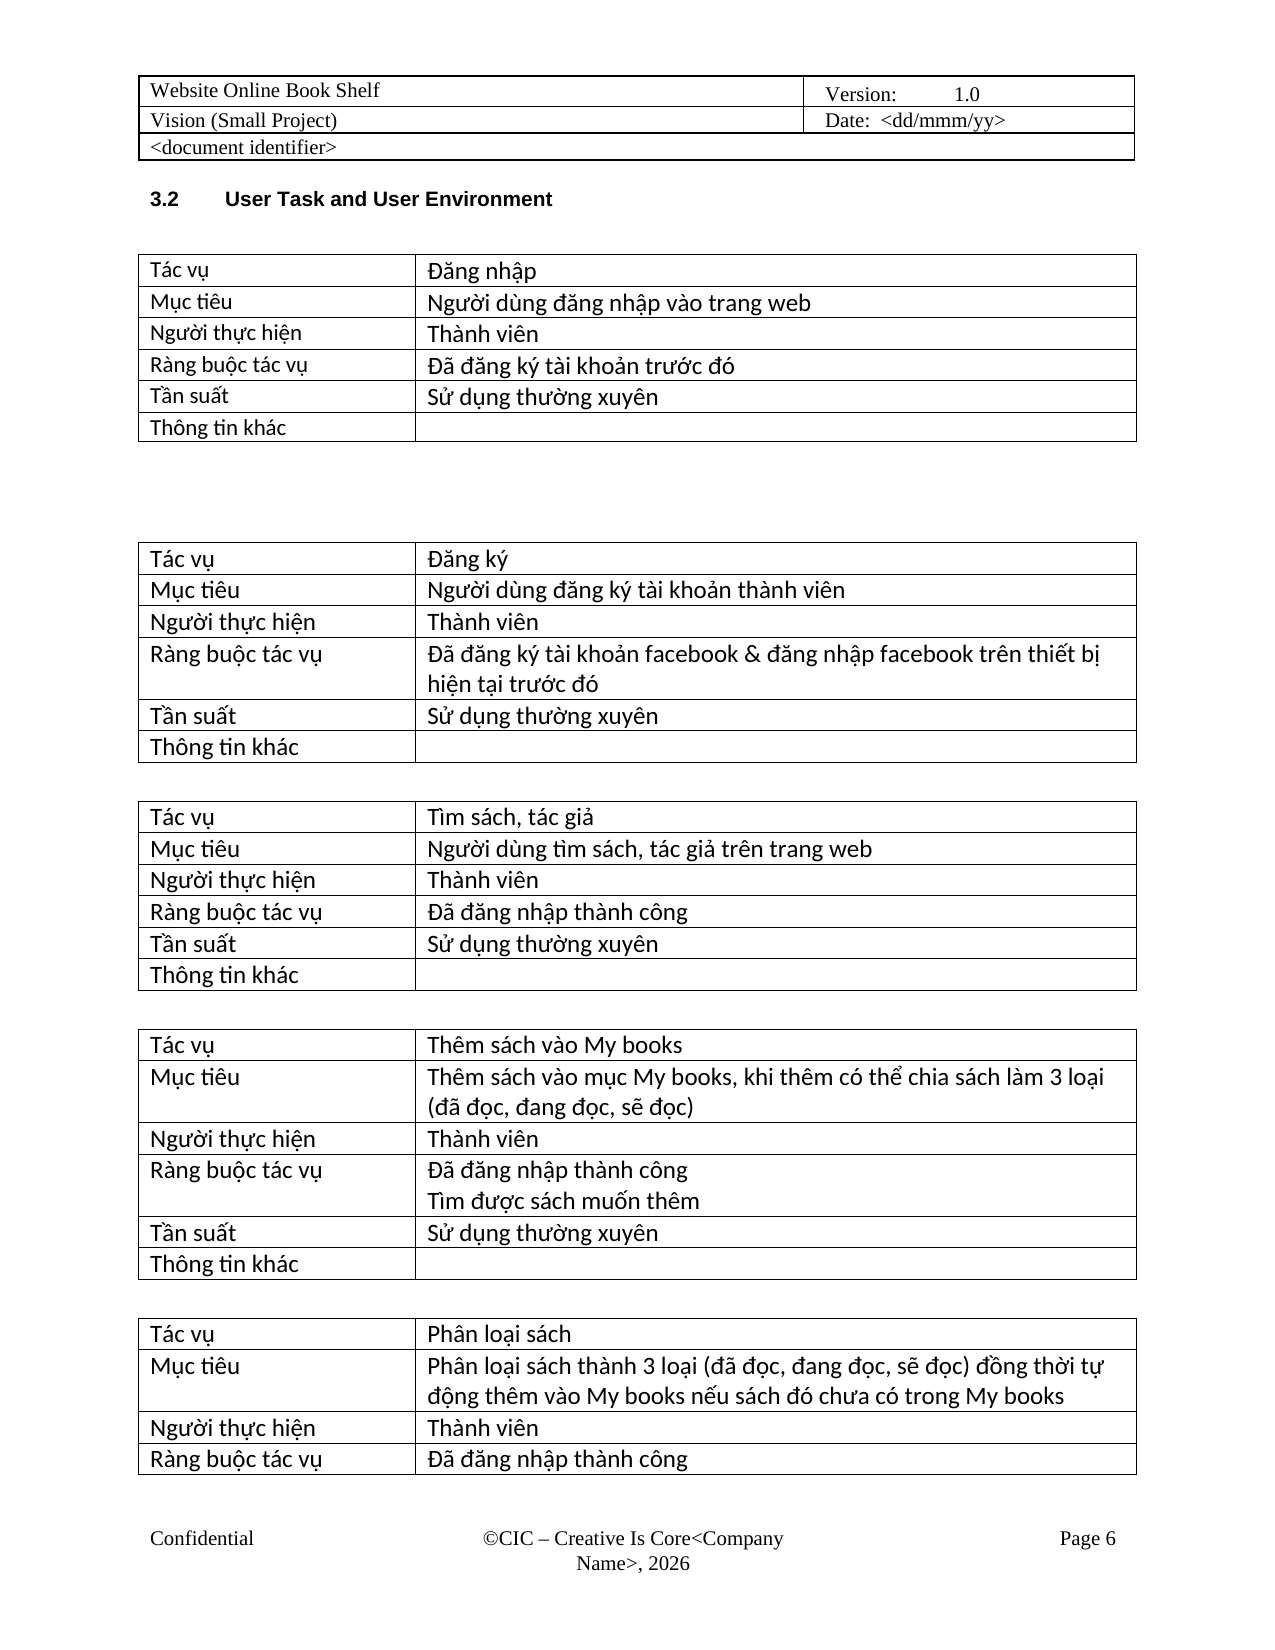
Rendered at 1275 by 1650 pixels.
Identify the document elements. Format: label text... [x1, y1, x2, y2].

table_cell Phân loại sách thành 3 loại (đã đọc, đang đọc, sẽ đọc) đồng thời tự động thêm vào My books nếu sách đó chưa có trong My books [416, 1350, 1136, 1411]
table_cell Đã đăng nhập thành công Tìm được sách muốn thêm [416, 1155, 1136, 1216]
table_cell Sử dụng thường xuyên [416, 700, 1136, 730]
table_cell Mục tiêu [139, 1350, 415, 1411]
table_cell Người thực hiện [139, 318, 415, 349]
table_header Thêm sách vào My books [416, 1030, 1136, 1060]
table_header Đăng nhập [416, 255, 1136, 286]
table_cell Mục tiêu [139, 287, 415, 317]
table_cell Mục tiêu [139, 833, 415, 864]
table_cell Ràng buộc tác vụ [139, 638, 415, 699]
table_cell Người thực hiện [139, 1412, 415, 1443]
table_cell Đã đăng nhập thành công [416, 896, 1136, 927]
table_cell Tần suất [139, 381, 415, 412]
table_cell Ràng buộc tác vụ [139, 896, 415, 927]
table_cell Mục tiêu [139, 575, 415, 605]
table_cell [416, 731, 1136, 762]
table_cell Thêm sách vào mục My books, khi thêm có thể chia sách làm 3 loại (đã đọc, đang đọc, sẽ đọc) [416, 1061, 1136, 1122]
table_cell Thành viên [416, 1123, 1136, 1154]
table_header Tác vụ [139, 543, 415, 574]
table_cell Người dùng đăng nhập vào trang web [416, 287, 1136, 317]
table_cell Đã đăng ký tài khoản facebook & đăng nhập facebook trên thiết bị hiện tại trước đó [416, 638, 1136, 699]
table_cell Đã đăng ký tài khoản trước đó [416, 350, 1136, 380]
table_header Phân loại sách [416, 1319, 1136, 1349]
table_cell Thành viên [416, 606, 1136, 637]
table_cell Người thực hiện [139, 1123, 415, 1154]
table_header Tác vụ [139, 1030, 415, 1060]
table_cell Thành viên [416, 318, 1136, 349]
table_header Tìm sách, tác giả [416, 802, 1136, 832]
table_cell [416, 413, 1136, 441]
table_cell Tần suất [139, 700, 415, 730]
table_cell Tần suất [139, 1217, 415, 1247]
table_cell Ràng buộc tác vụ [139, 1444, 415, 1474]
table_cell Thành viên [416, 865, 1136, 895]
table_cell Thông tin khác [139, 959, 415, 990]
table_header Tác vụ [139, 802, 415, 832]
table_cell Đã đăng nhập thành công Tìm được sách muốn phân loại [416, 1444, 1136, 1474]
table_cell Người dùng tìm sách, tác giả trên trang web [416, 833, 1136, 864]
table_cell Thông tin khác [139, 413, 415, 441]
table_header Tác vụ [139, 1319, 415, 1349]
table_cell Thành viên [416, 1412, 1136, 1443]
subtitle User Task and User Environment [150, 185, 1125, 210]
table_cell Sử dụng thường xuyên [416, 381, 1136, 412]
table_cell Người dùng đăng ký tài khoản thành viên [416, 575, 1136, 605]
table_cell Thông tin khác [139, 731, 415, 762]
table_cell [416, 959, 1136, 990]
table_cell Ràng buộc tác vụ [139, 1155, 415, 1216]
table_cell [416, 1248, 1136, 1279]
table_cell Sử dụng thường xuyên [416, 1217, 1136, 1247]
table_cell Sử dụng thường xuyên [416, 928, 1136, 958]
table_cell Mục tiêu [139, 1061, 415, 1122]
table_header Tác vụ [139, 255, 415, 286]
table_cell Ràng buộc tác vụ [139, 350, 415, 380]
table_cell Tần suất [139, 928, 415, 958]
table_cell Thông tin khác [139, 1248, 415, 1279]
table_cell Người thực hiện [139, 865, 415, 895]
table_header Đăng ký [416, 543, 1136, 574]
table_cell Người thực hiện [139, 606, 415, 637]
